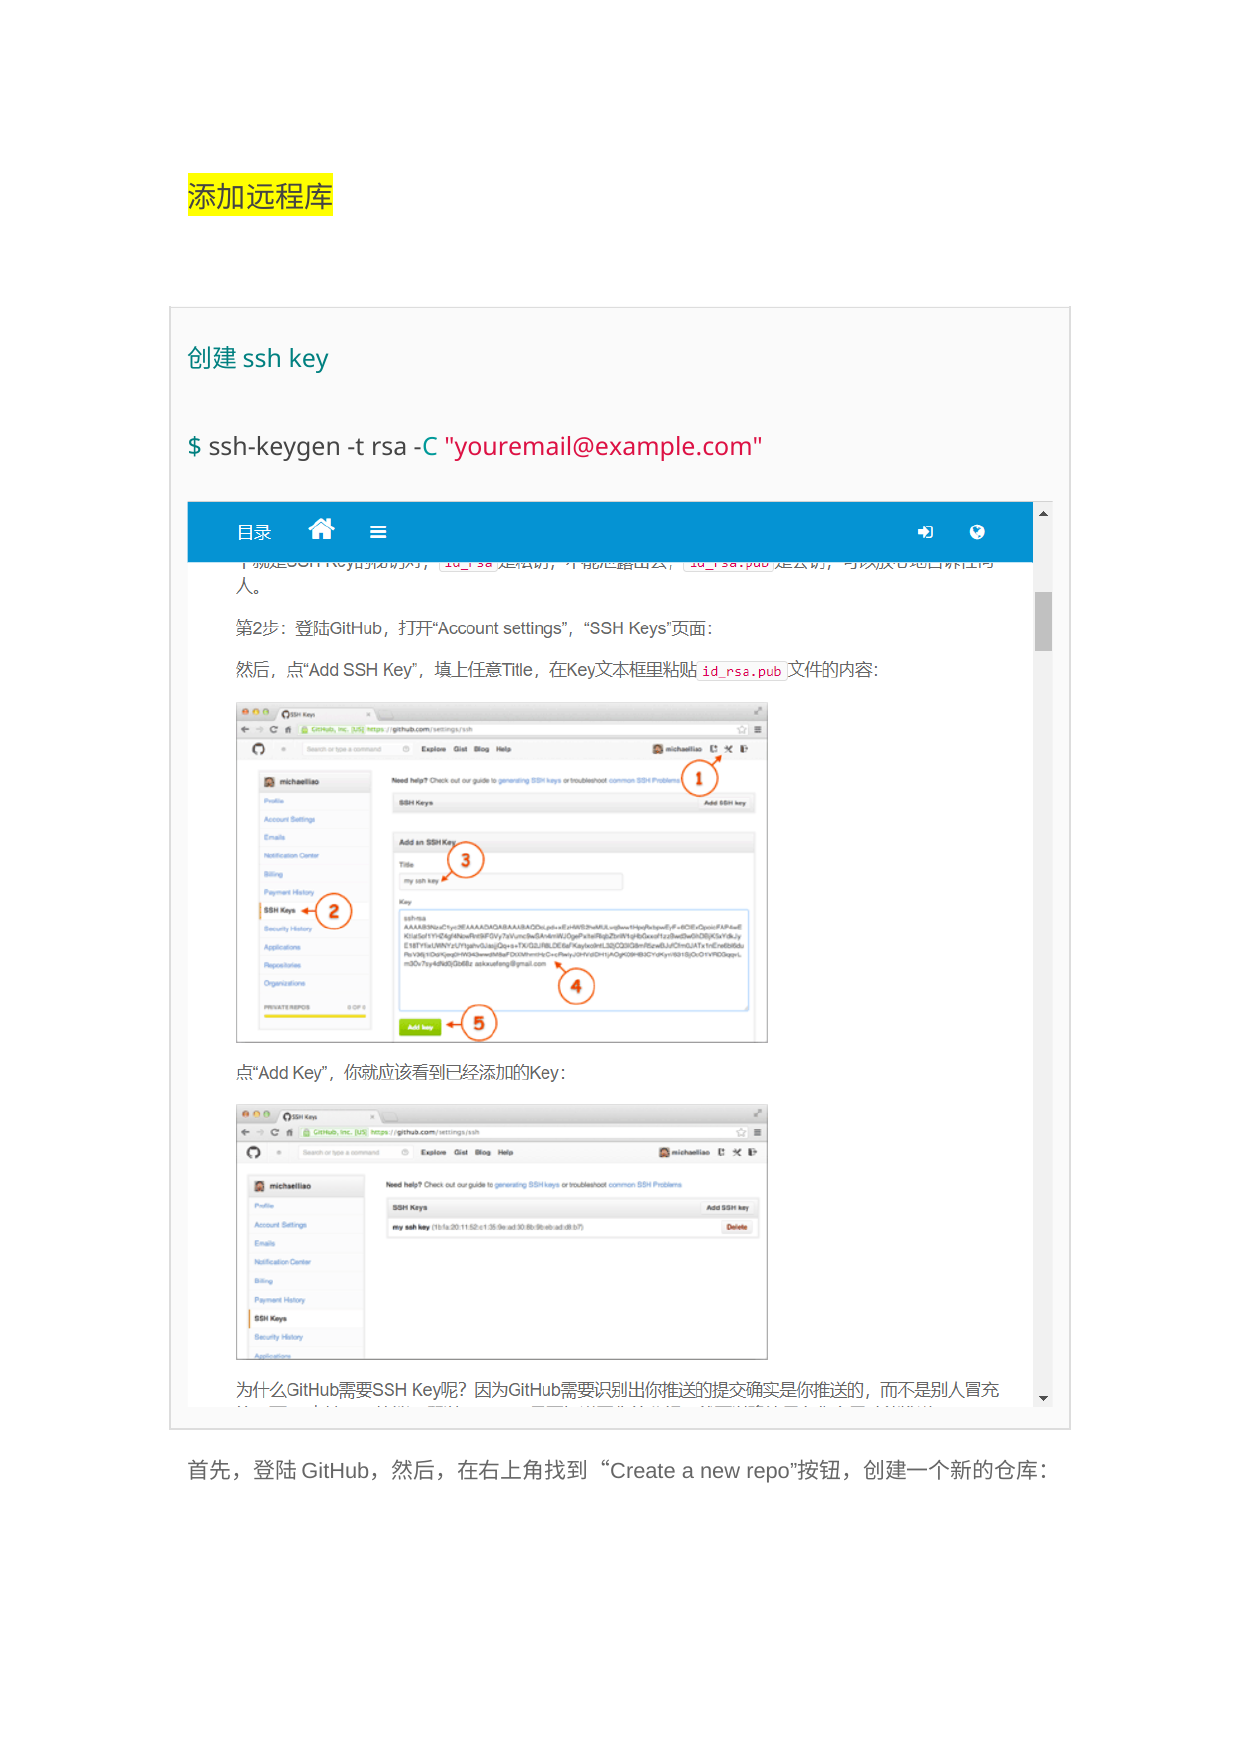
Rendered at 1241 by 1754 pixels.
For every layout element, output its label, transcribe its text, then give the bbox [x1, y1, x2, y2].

text 创建ssh key [171, 308, 1069, 389]
picture [310, 519, 334, 538]
text $ ssh-keygen -t rsa -C "youremail@example.com" [171, 395, 1069, 478]
picture [187, 501, 1053, 1407]
text 首先，登陆GitHub，然后，在右上角找到“Create a new repo”按钮，创建一个新的仓库： [187, 1453, 1053, 1486]
picture [971, 526, 984, 539]
subtitle 添加远程库 [187, 162, 1053, 227]
picture [918, 527, 928, 537]
